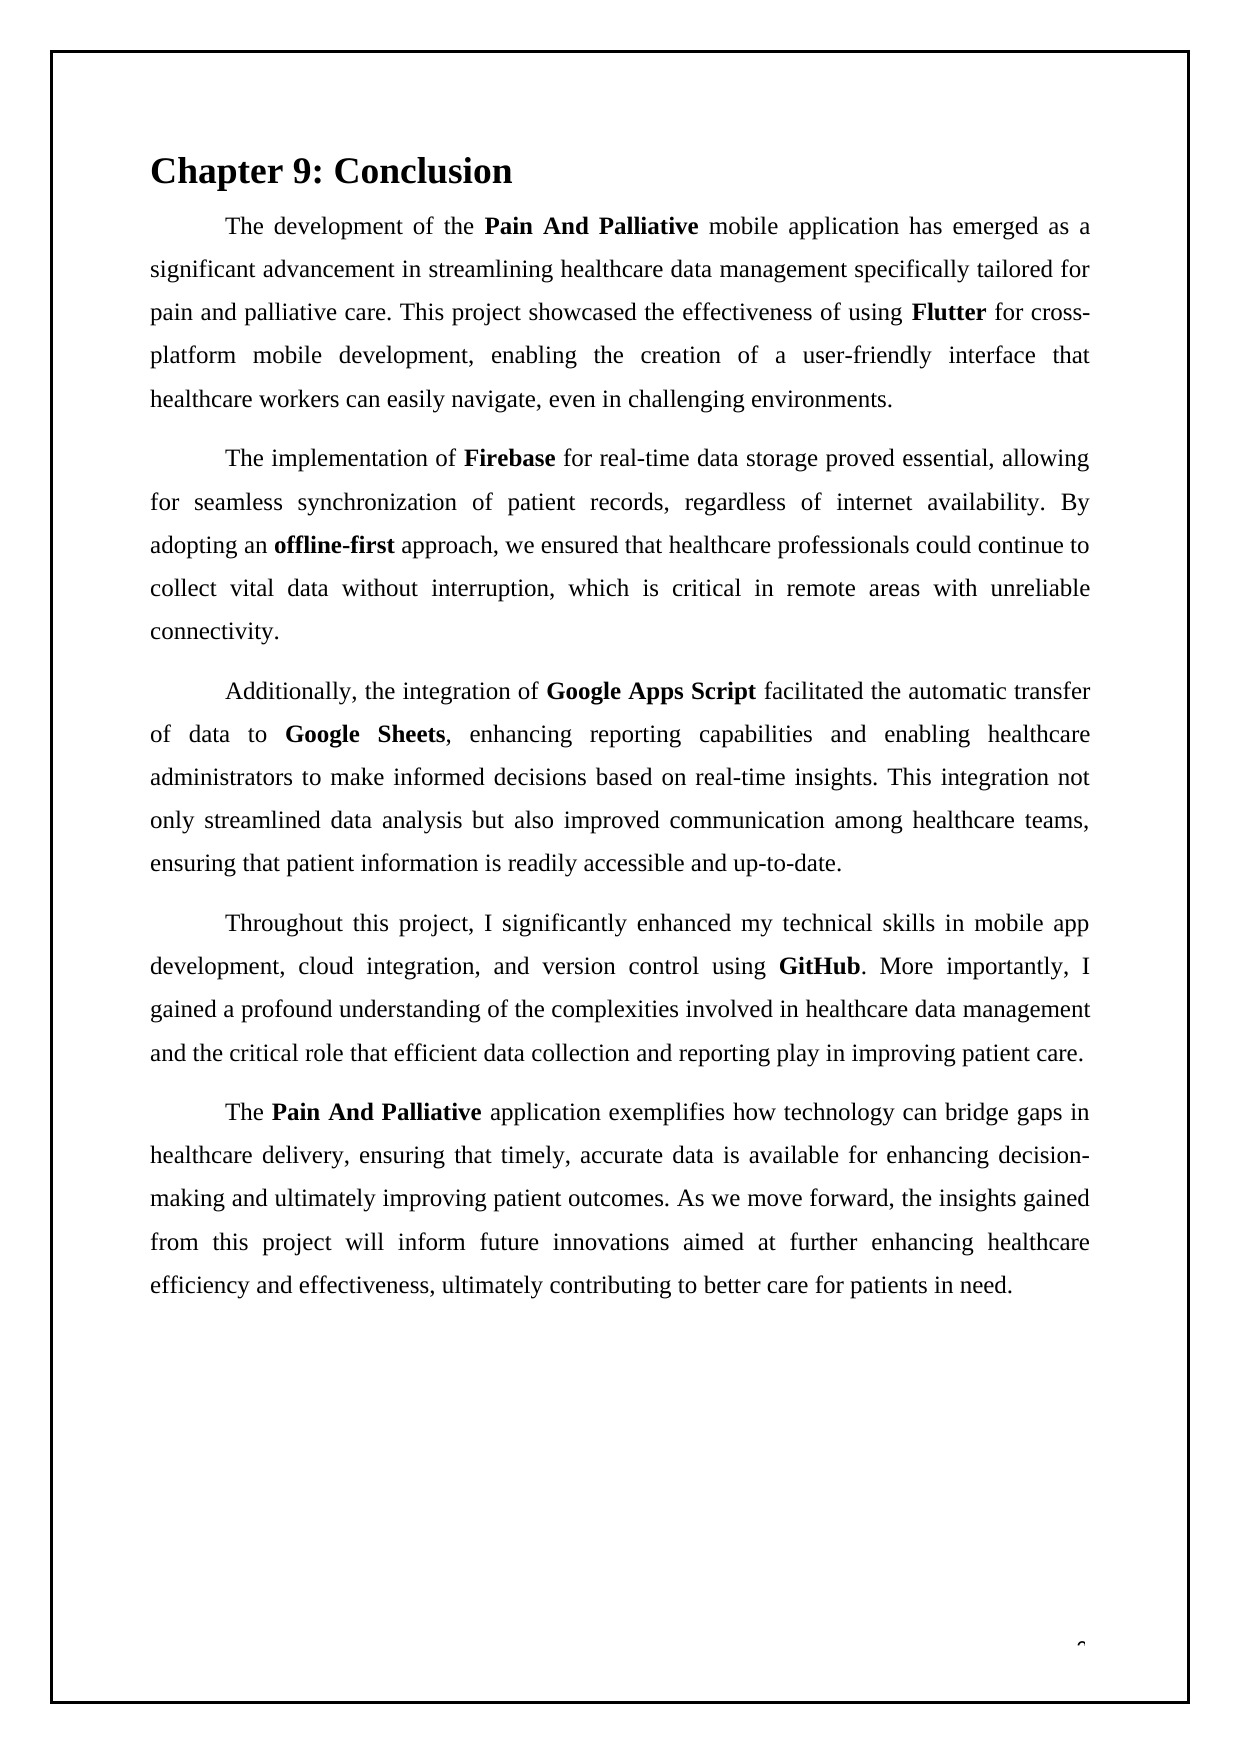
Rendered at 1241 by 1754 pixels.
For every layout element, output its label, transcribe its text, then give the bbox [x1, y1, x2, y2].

text The Pain And Palliative application exemplifies how technology can bridge gaps in healthcare delivery, ensuring that timely, accurate data is available for enhancing decision- making and ultimately improving patient outcomes. As we move forward, the insights gained from this project will inform future innovations aimed at further enhancing healthcare efficiency and effectiveness, ultimately contributing to better care for patients in need. [150, 1097, 1091, 1298]
text The development of the Pain And Palliative mobile application has emerged as a significant advancement in streamlining healthcare data management specifically tailored for pain and palliative care. This project showcased the effectiveness of using Flutter for cross- platform mobile development, enabling the creation of a user-friendly interface that healthcare workers can easily navigate, even in challenging environments. [150, 211, 1091, 412]
text The implementation of Firebase for real-time data storage proved essential, allowing for seamless synchronization of patient records, regardless of internet availability. By adopting an offline-first approach, we ensured that healthcare professionals could continue to collect vital data without interruption, which is critical in remote areas with unreliable connectivity. [150, 443, 1090, 645]
text Additionally, the integration of Google Apps Script facilitated the automatic transfer of data to Google Sheets, enhancing reporting capabilities and enabling healthcare administrators to make informed decisions based on real-time insights. This integration not only streamlined data analysis but also improved communication among healthcare teams, ensuring that patient information is readily accessible and up-to-date. [150, 676, 1091, 877]
text Throughout this project, I significantly enhanced my technical skills in mobile app development, cloud integration, and version control using GitHub. More importantly, I gained a profound understanding of the complexities involved in healthcare data management and the critical role that efficient data collection and reporting play in improving patient care. [150, 908, 1090, 1066]
subtitle Chapter 9: Conclusion [150, 148, 1148, 191]
